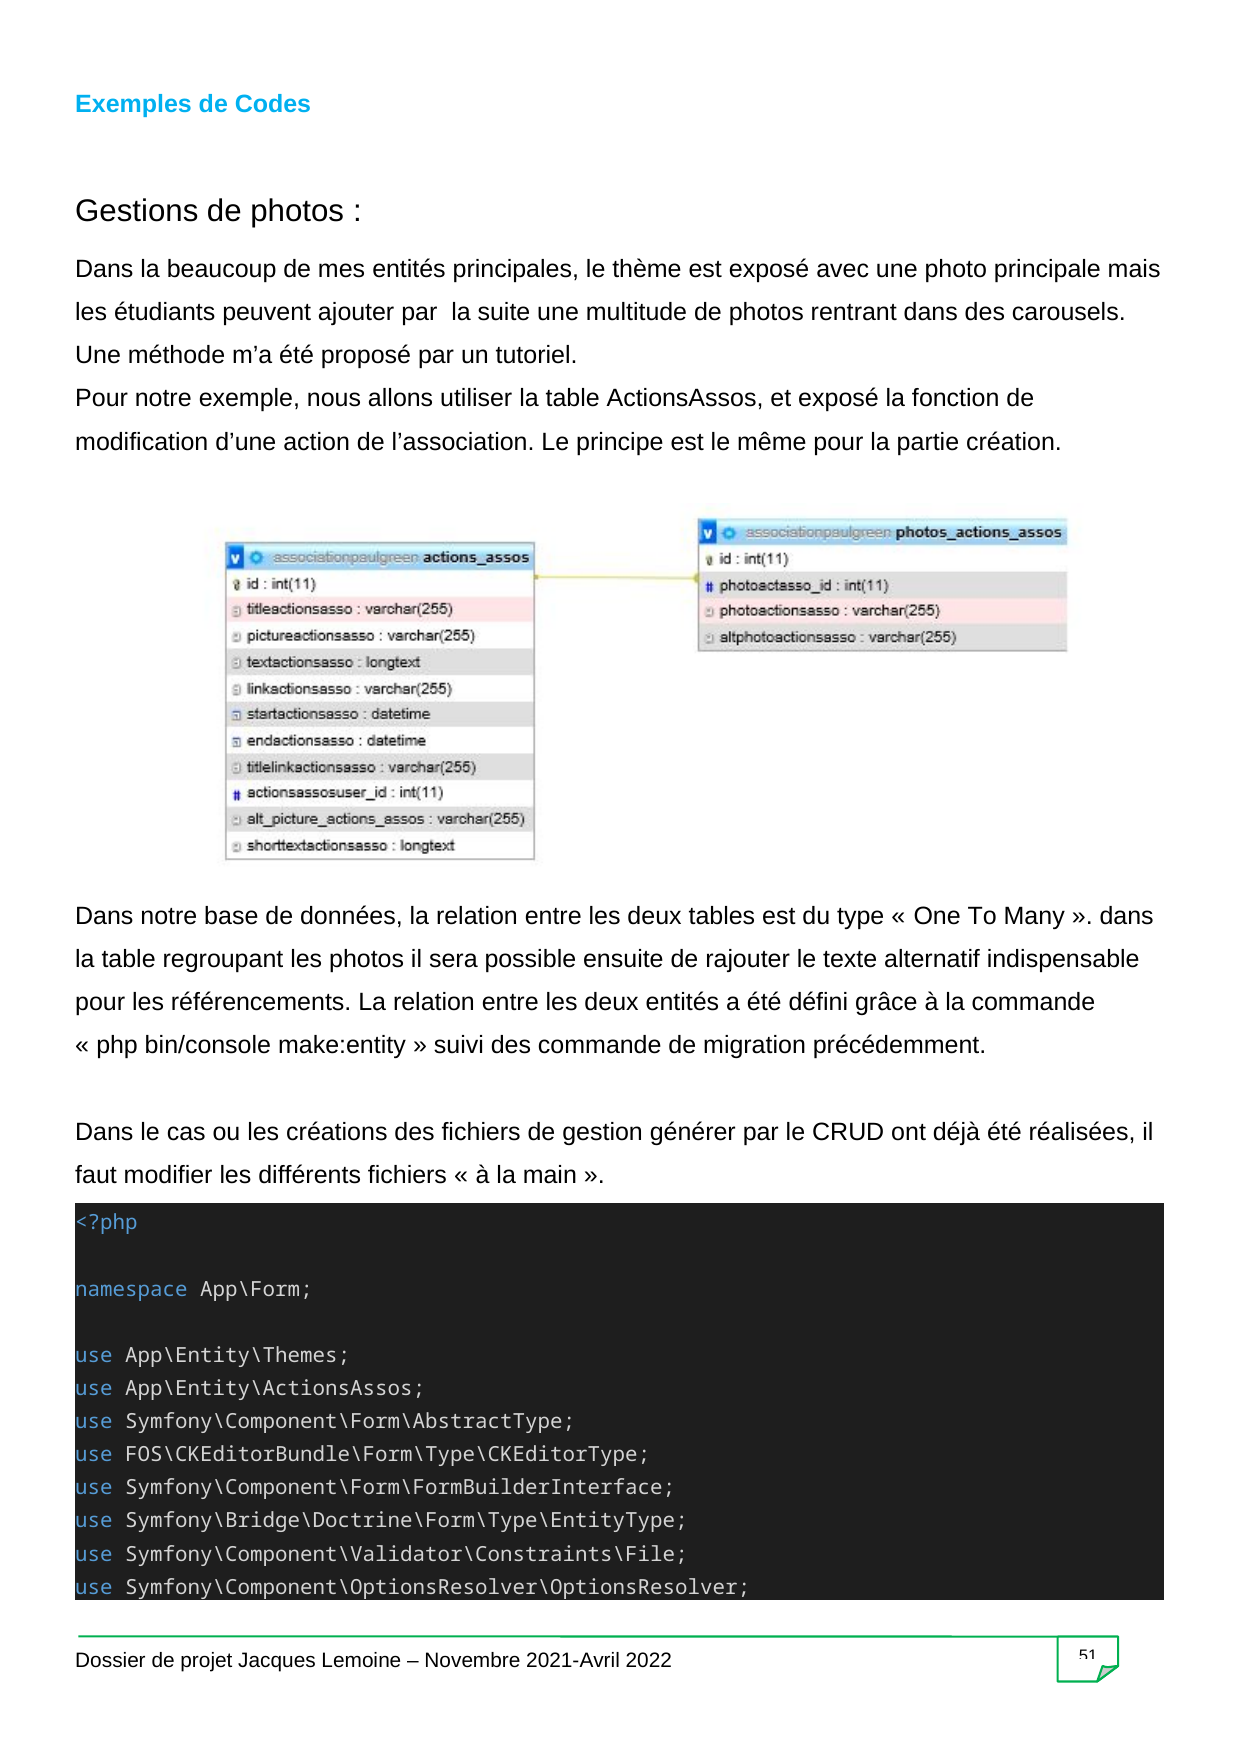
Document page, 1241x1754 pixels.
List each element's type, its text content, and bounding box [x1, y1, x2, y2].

picture [181, 503, 1094, 885]
text use Symfony\Component\Validator\Constraints\File; [75, 1534, 1164, 1567]
text use Symfony\Component\OptionsResolver\OptionsResolver; [75, 1567, 1164, 1600]
text use App\Entity\Themes; [75, 1335, 1164, 1368]
text Dans la beaucoup de mes entités principales, le thème est exposé avec une photo principale mais les étudiants peuvent ajouter par la suite une multitude de photos rentrant dans des carousels. [75, 254, 1164, 326]
text Une méthode m’a été proposé par un tutoriel. [75, 340, 1164, 369]
text Gestions de photos : [75, 192, 1164, 228]
text Exemples de Codes [75, 93, 1164, 117]
text use Symfony\Bridge\Doctrine\Form\Type\EntityType; [75, 1501, 1164, 1534]
text Dans notre base de données, la relation entre les deux tables est du type « One To Many ». dans la table regroupant les photos il sera possible ensuite de rajouter le texte alternatif indispensable pour les référencements. La relation entre les deux entités a été défini grâce à la commande « php bin/console make:entity » suivi des commande de migration précédemment. [75, 901, 1164, 1059]
text use FOS\CKEditorBundle\Form\Type\CKEditorType; [75, 1434, 1164, 1468]
text Dans le cas ou les créations des fichiers de gestion générer par le CRUD ont déjà été réalisées, il faut modifier les différents fichiers « à la main ». [75, 1116, 1164, 1188]
text Pour notre exemple, nous allons utiliser la table ActionsAssos, et exposé la fonction de modification d’une action de l’association. Le principe est le même pour la partie création. [75, 383, 1164, 455]
text namespace App\Form; [75, 1269, 1164, 1302]
text use App\Entity\ActionsAssos; [75, 1368, 1164, 1401]
text use Symfony\Component\Form\FormBuilderInterface; [75, 1468, 1164, 1501]
text <?php [75, 1203, 1164, 1236]
text use Symfony\Component\Form\AbstractType; [75, 1401, 1164, 1434]
